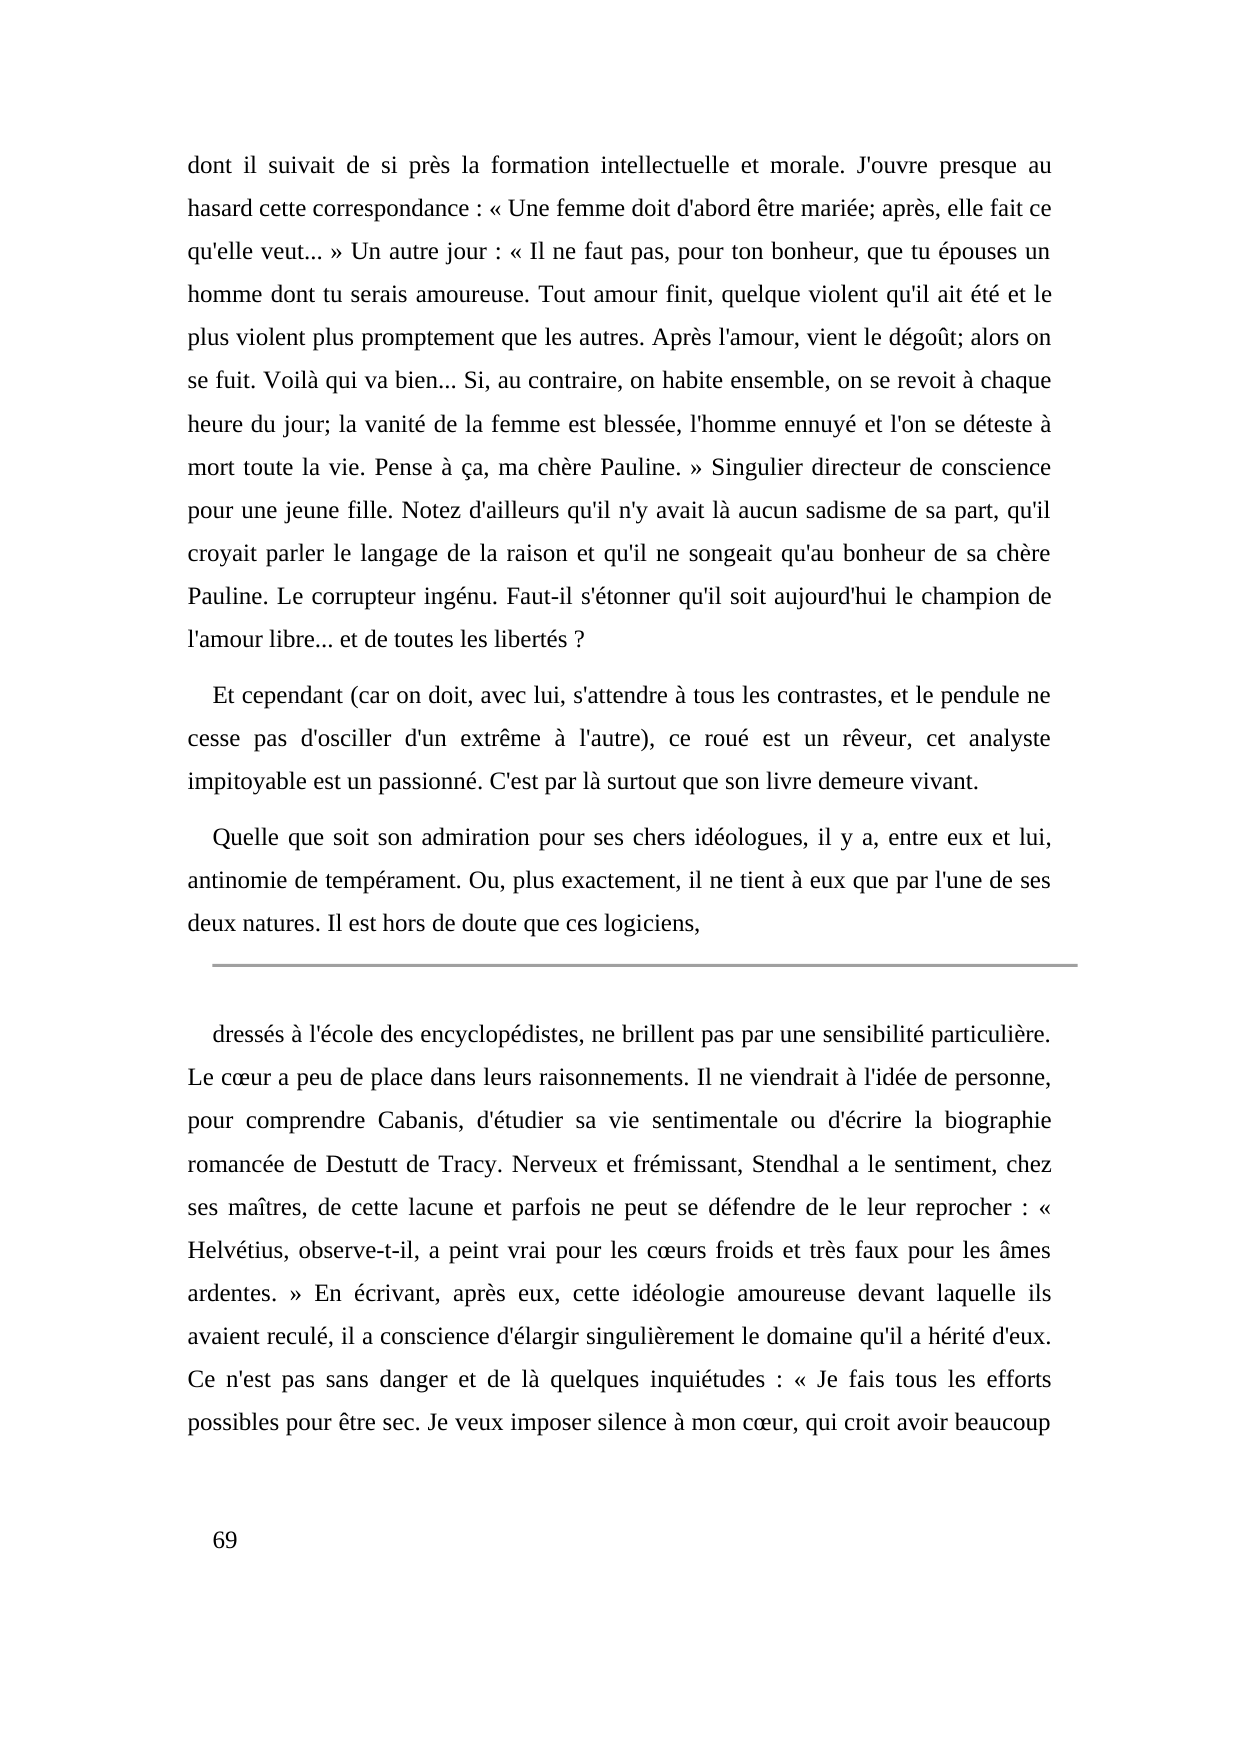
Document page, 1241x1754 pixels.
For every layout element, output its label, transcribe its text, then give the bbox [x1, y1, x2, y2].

text Et cependant (car on doit, avec lui, s'attendre à tous les contrastes, et le pendule ne cesse pas d'osciller d'un extrême à l'autre), ce roué est un rêveur, cet analyste impitoyable est un passionné. C'est par là surtout que son livre demeure vivant. [187, 680, 1053, 795]
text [187, 150, 1053, 653]
text Quelle que soit son admiration pour ses chers idéologues, il y a, entre eux et lui, antinomie de tempérament. Ou, plus exactement, il ne tient à eux que par l'une de ses deux natures. Il est hors de doute que ces logiciens, [187, 822, 1053, 937]
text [187, 1019, 1053, 1436]
